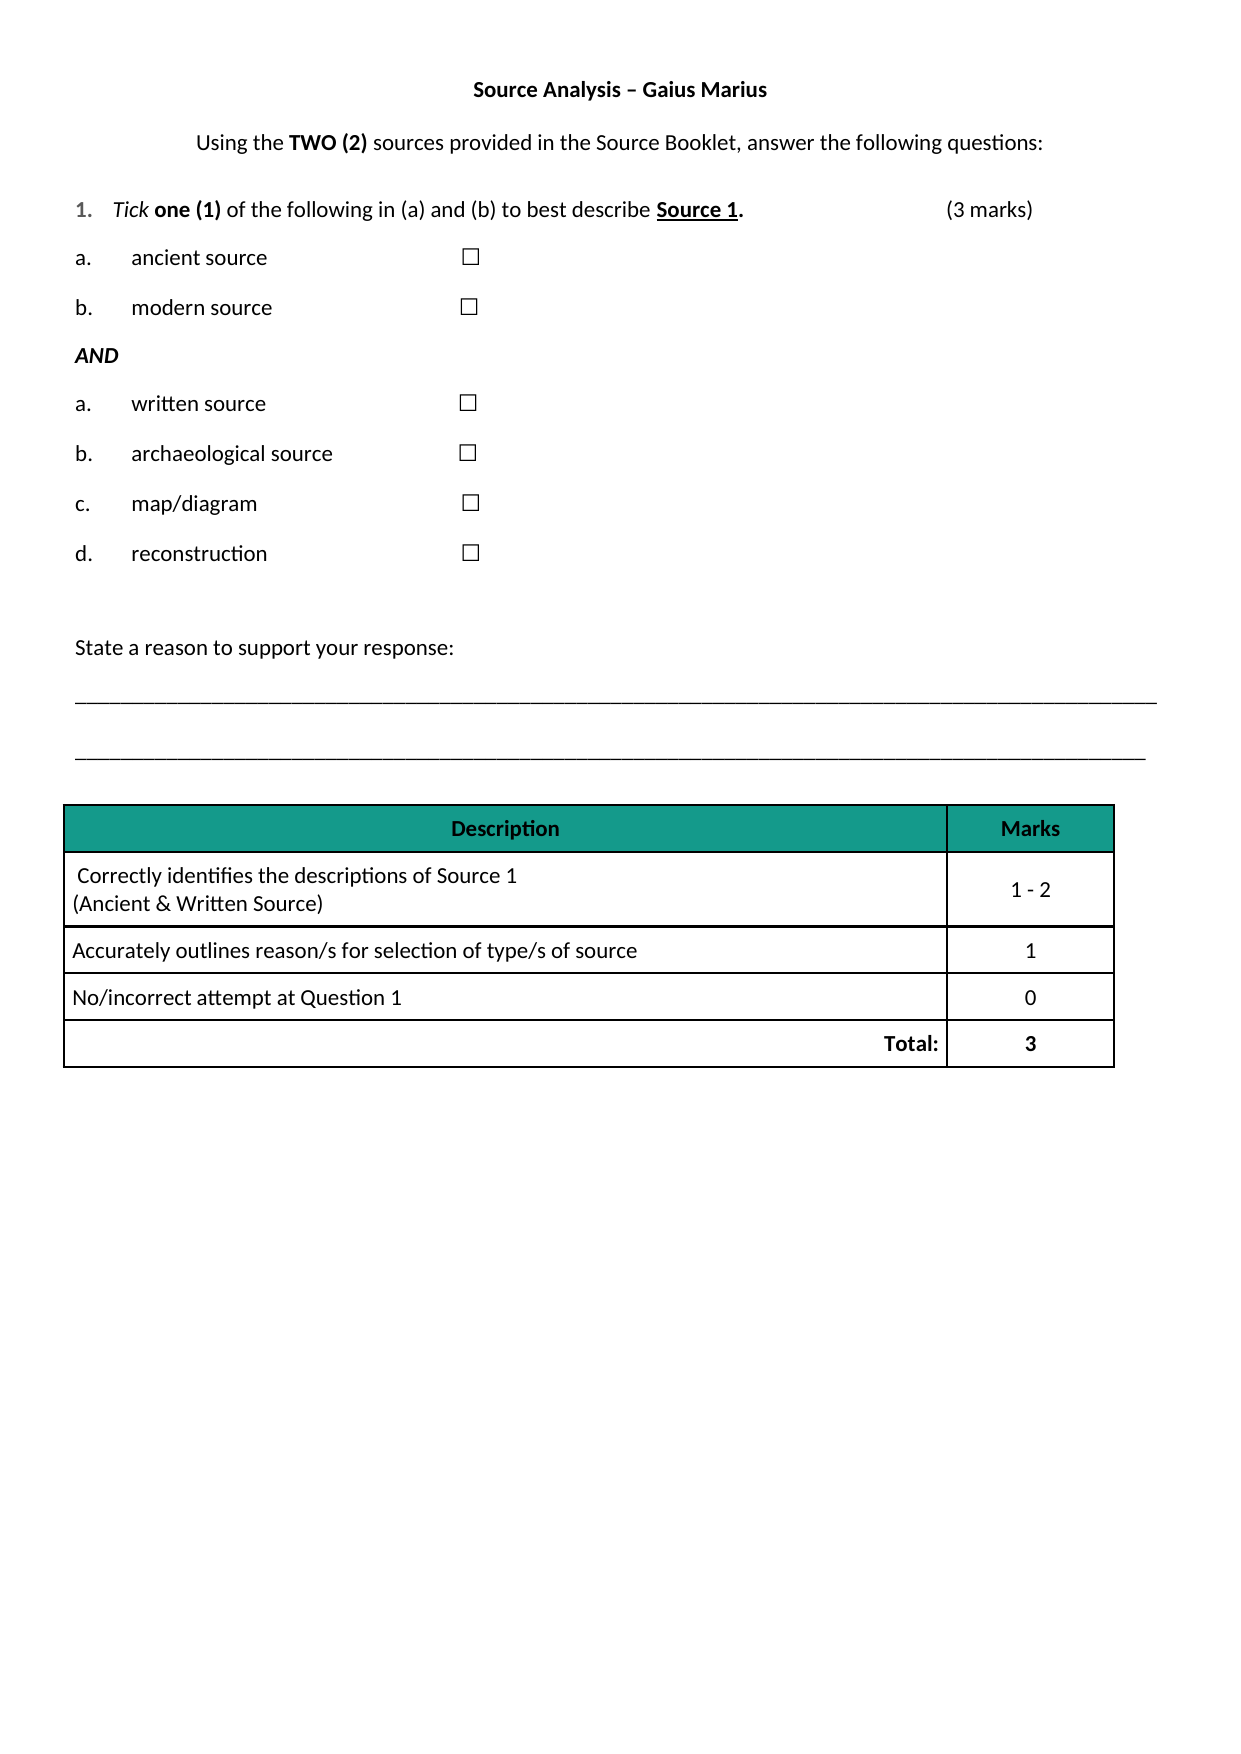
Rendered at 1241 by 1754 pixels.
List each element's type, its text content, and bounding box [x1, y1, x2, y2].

table_header Description [65, 806, 946, 851]
text State a reason to support your response: [75, 633, 1165, 661]
table_cell Total: [65, 1021, 946, 1066]
list ancient source ☐ [75, 241, 1165, 272]
text Using the TWO (2) sources provided in the Source Booklet, answer the following questions: [75, 128, 1165, 156]
list archaeological source ☐ [75, 437, 1165, 468]
table_cell 3 [948, 1021, 1113, 1066]
text _____________________________________________________________________________________________________________________________________________________________________________________________ [75, 679, 1165, 763]
text AND [75, 341, 1165, 369]
table_cell 1 [948, 928, 1113, 972]
table_cell No/incorrect attempt at Question 1 [65, 974, 946, 1019]
list map/diagram ☐ [75, 487, 1165, 518]
table_cell Correctly identifies the descriptions of Source 1 (Ancient & Written Source) [65, 853, 946, 925]
list written source ☐ [75, 387, 1165, 418]
text Source Analysis – Gaius Marius [75, 75, 1165, 103]
list reconstruction ☐ [75, 537, 1165, 568]
list modern source ☐ [75, 291, 1165, 322]
list Tick one (1) of the following in (a) and (b) to best describe Source 1. (3 marks) [75, 195, 1165, 223]
table_cell 1 - 2 [948, 853, 1113, 925]
table_header Marks [948, 806, 1113, 851]
table_cell Accurately outlines reason/s for selection of type/s of source [65, 928, 946, 972]
table_cell 0 [948, 974, 1113, 1019]
